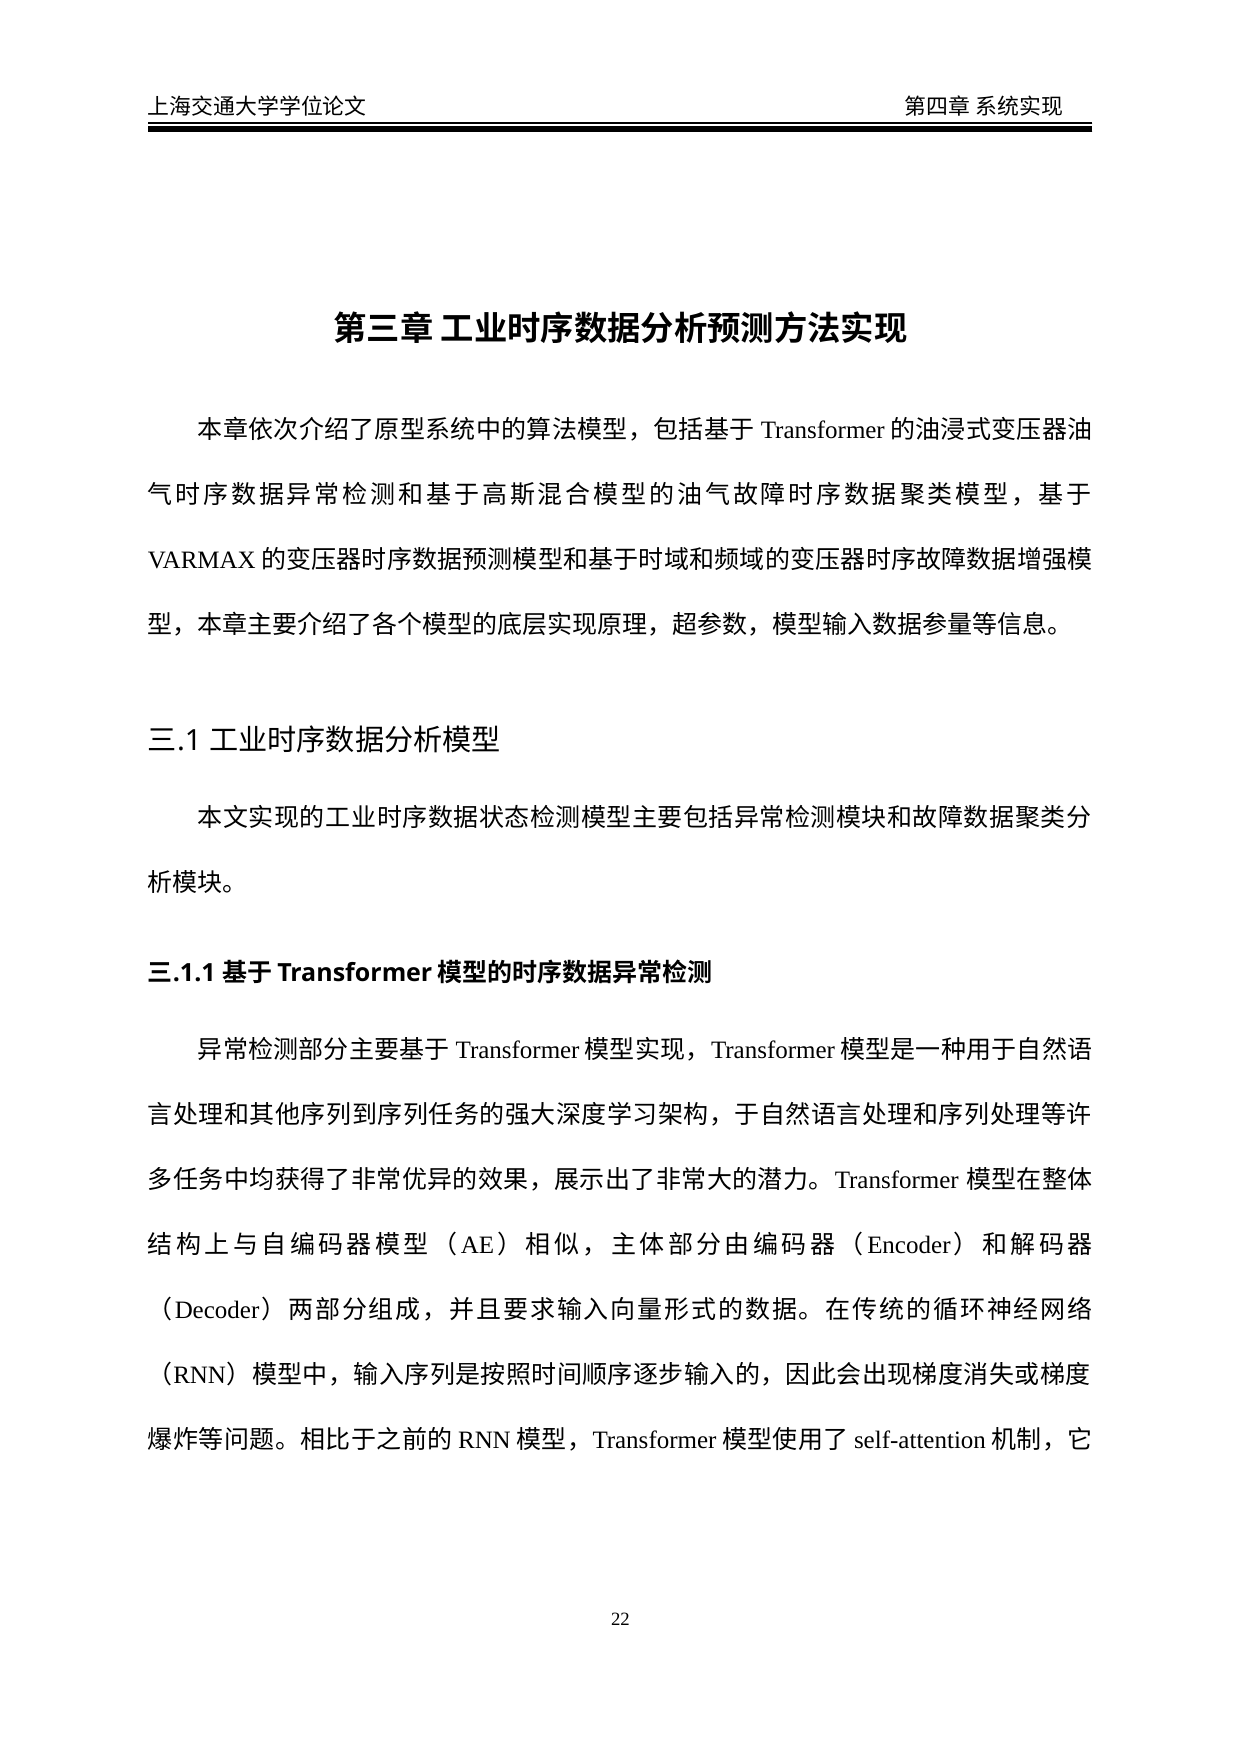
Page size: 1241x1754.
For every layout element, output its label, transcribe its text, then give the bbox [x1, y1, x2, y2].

subtitle 基于Transformer模型的时序数据异常检测 [148, 938, 1092, 1003]
text 本文实现的工业时序数据状态检测模型主要包括异常检测模块和故障数据聚类分析模块。 [148, 783, 1092, 913]
subtitle 工业时序数据分析预测方法实现 [148, 293, 1092, 358]
subtitle 工业时序数据分析模型 [148, 706, 1092, 771]
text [148, 1016, 1092, 1471]
text 本章依次介绍了原型系统中的算法模型，包括基于Transformer的油浸式变压器油气时序数据异常检测和基于高斯混合模型的油气故障时序数据聚类模型，基于VARMAX的变压器时序数据预测模型和基于时域和频域的变压器时序故障数据增强模型，本章主要介绍了各个模型的底层实现原理，超参数，模型输入数据参量等信息。 [148, 396, 1092, 656]
